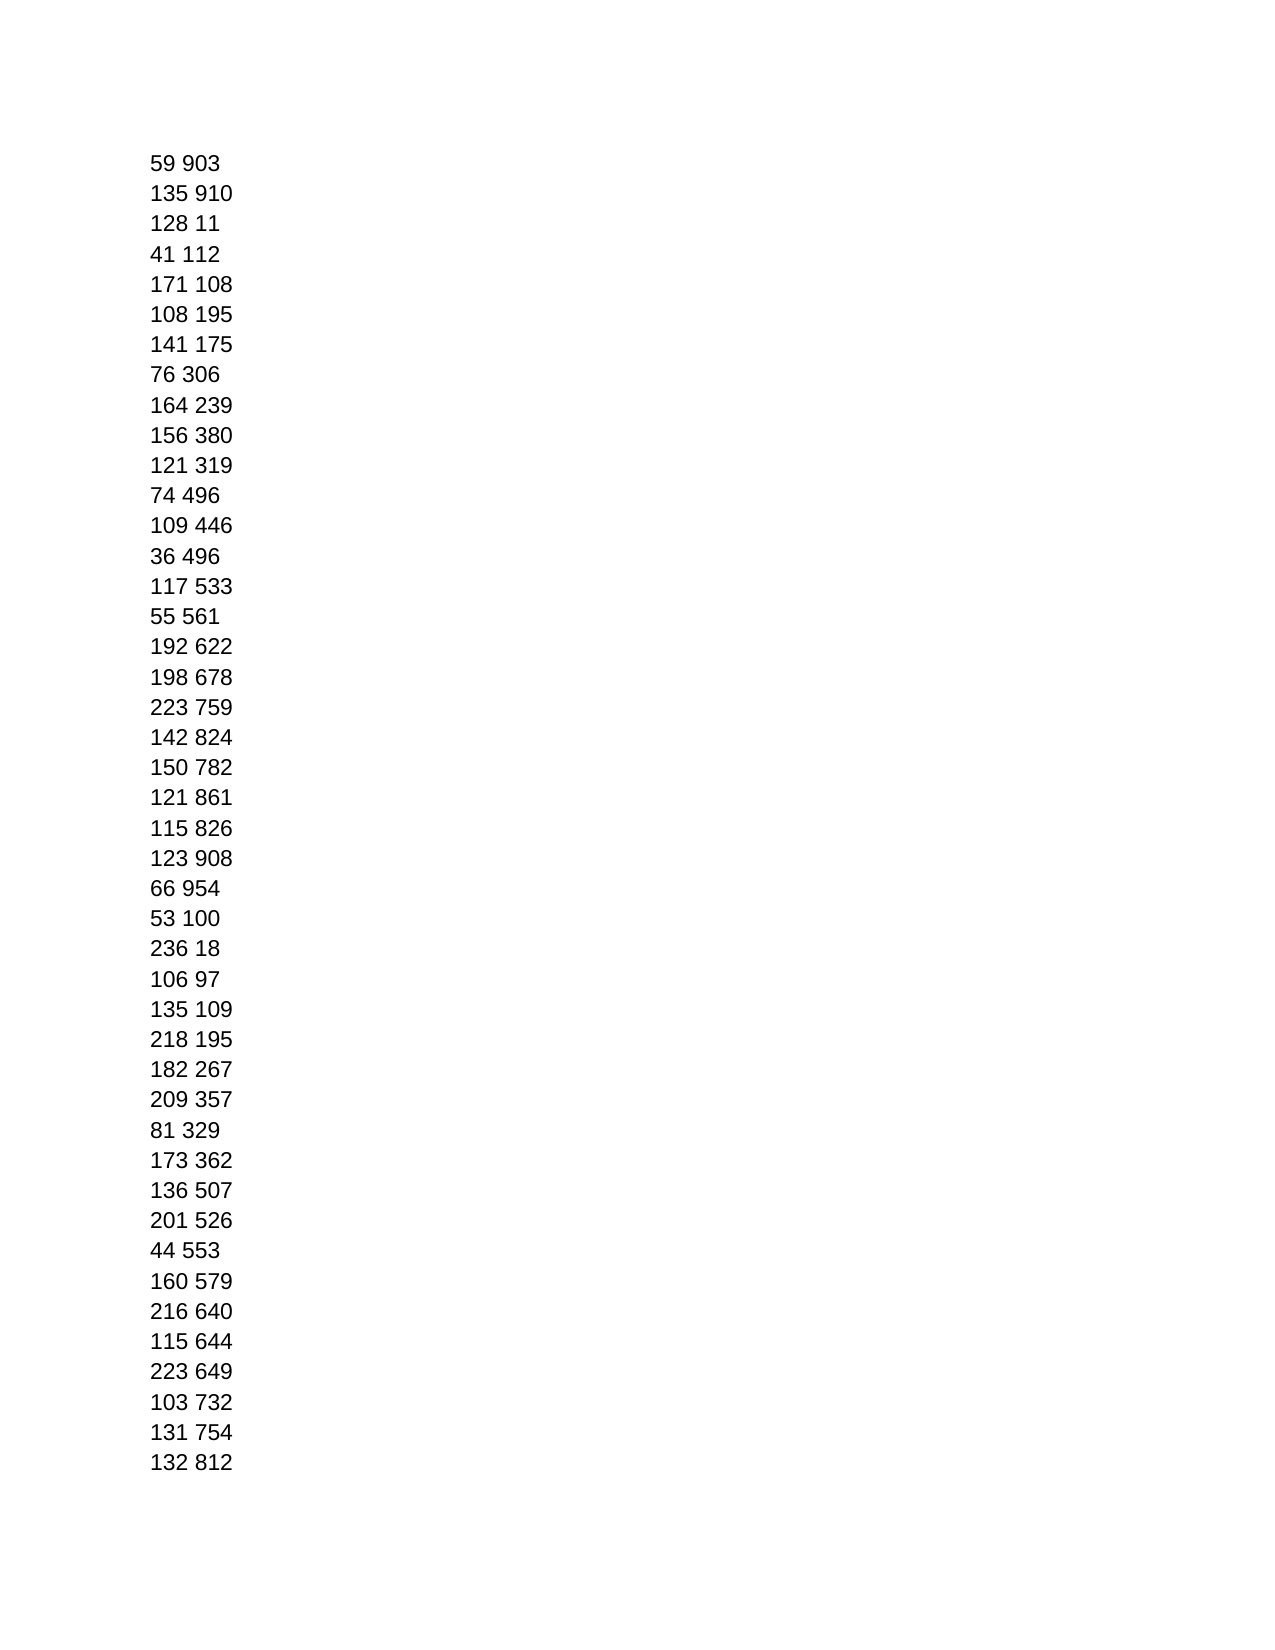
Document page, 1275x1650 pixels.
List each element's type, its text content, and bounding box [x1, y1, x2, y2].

text 66 954 [150, 875, 1125, 901]
text 106 97 [150, 966, 1125, 992]
text 59 903 [150, 150, 1125, 176]
text 209 357 [150, 1086, 1125, 1113]
text 109 446 [150, 512, 1125, 539]
text 131 754 [150, 1419, 1125, 1445]
text 115 644 [150, 1328, 1125, 1354]
text 74 496 [150, 482, 1125, 509]
text 41 112 [150, 241, 1125, 267]
text 173 362 [150, 1147, 1125, 1173]
text 103 732 [150, 1388, 1125, 1415]
text 135 109 [150, 996, 1125, 1022]
text 223 649 [150, 1358, 1125, 1385]
text 121 319 [150, 452, 1125, 478]
text 128 11 [150, 210, 1125, 237]
text 135 910 [150, 180, 1125, 207]
text 55 561 [150, 603, 1125, 629]
text 115 826 [150, 814, 1125, 841]
text 117 533 [150, 573, 1125, 599]
text 136 507 [150, 1177, 1125, 1203]
text 201 526 [150, 1207, 1125, 1234]
text 53 100 [150, 905, 1125, 932]
text 160 579 [150, 1268, 1125, 1294]
text 218 195 [150, 1026, 1125, 1052]
text 142 824 [150, 724, 1125, 750]
text 123 908 [150, 845, 1125, 871]
text 216 640 [150, 1298, 1125, 1324]
text 164 239 [150, 392, 1125, 418]
text 132 812 [150, 1449, 1125, 1475]
text 192 622 [150, 633, 1125, 660]
text 81 329 [150, 1117, 1125, 1143]
text 121 861 [150, 784, 1125, 811]
text 44 553 [150, 1237, 1125, 1264]
text 76 306 [150, 361, 1125, 388]
text 171 108 [150, 271, 1125, 297]
text 156 380 [150, 422, 1125, 448]
text 36 496 [150, 543, 1125, 569]
text 108 195 [150, 301, 1125, 327]
text 141 175 [150, 331, 1125, 358]
text 198 678 [150, 663, 1125, 690]
text 236 18 [150, 935, 1125, 962]
text 150 782 [150, 754, 1125, 781]
text 182 267 [150, 1056, 1125, 1083]
text 223 759 [150, 694, 1125, 720]
